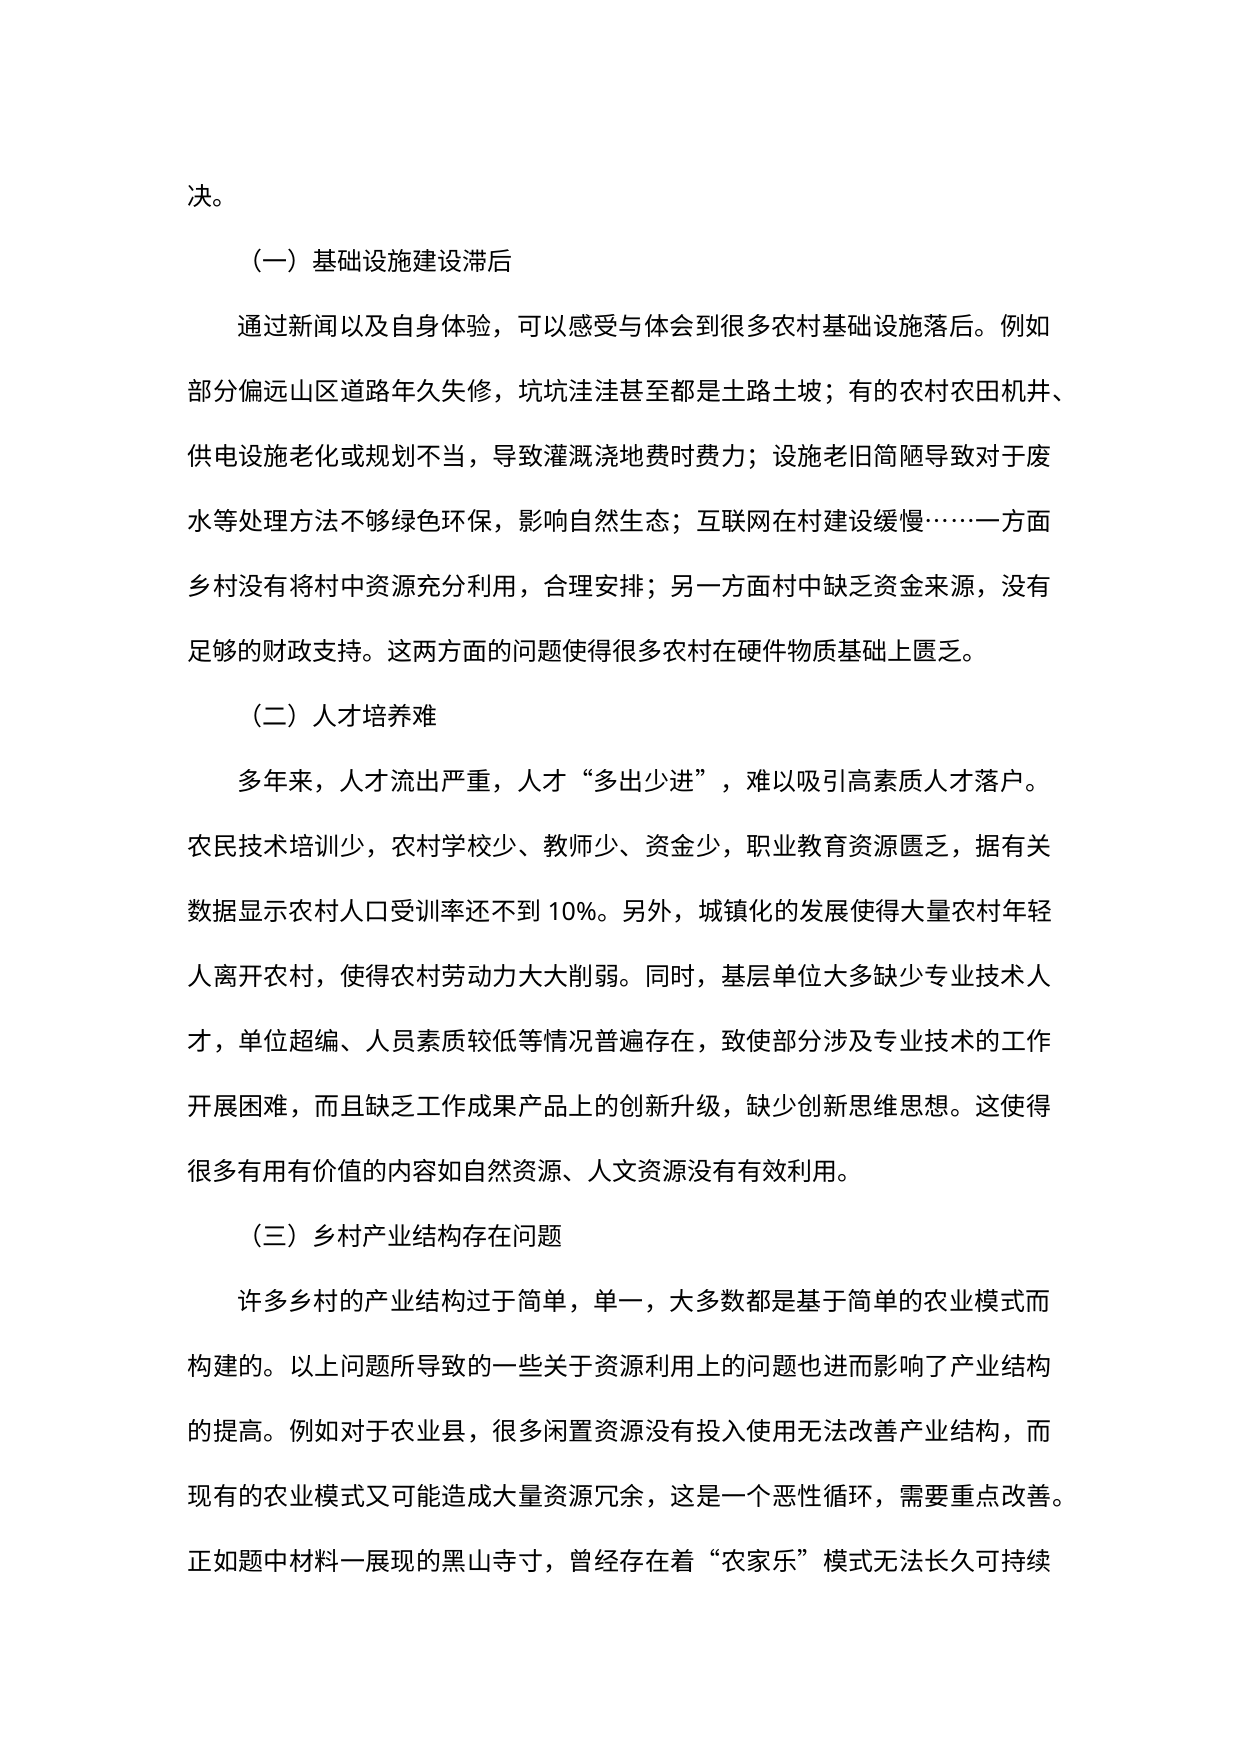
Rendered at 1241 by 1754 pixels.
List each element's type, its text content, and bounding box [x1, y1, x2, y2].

text （三）乡村产业结构存在问题 [187, 1202, 1053, 1267]
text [187, 1267, 1053, 1592]
text 多年来，人才流出严重，人才“多出少进”，难以吸引高素质人才落户。农民技术培训少，农村学校少、教师少、资金少，职业教育资源匮乏，据有关数据显示农村人口受训率还不到10%。另外，城镇化的发展使得大量农村年轻人离开农村，使得农村劳动力大大削弱。同时，基层单位大多缺少专业技术人才，单位超编、人员素质较低等情况普遍存在，致使部分涉及专业技术的工作开展困难，而且缺乏工作成果产品上的创新升级，缺少创新思维思想。这使得很多有用有价值的内容如自然资源、人文资源没有有效利用。 [187, 747, 1053, 1202]
text （二）人才培养难 [187, 682, 1053, 747]
text 通过新闻以及自身体验，可以感受与体会到很多农村基础设施落后。例如部分偏远山区道路年久失修，坑坑洼洼甚至都是土路土坡；有的农村农田机井、供电设施老化或规划不当，导致灌溉浇地费时费力；设施老旧简陋导致对于废水等处理方法不够绿色环保，影响自然生态；互联网在村建设缓慢……一方面乡村没有将村中资源充分利用，合理安排；另一方面村中缺乏资金来源，没有足够的财政支持。这两方面的问题使得很多农村在硬件物质基础上匮乏。 [187, 292, 1053, 682]
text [187, 162, 1053, 227]
text （一）基础设施建设滞后 [187, 227, 1053, 292]
